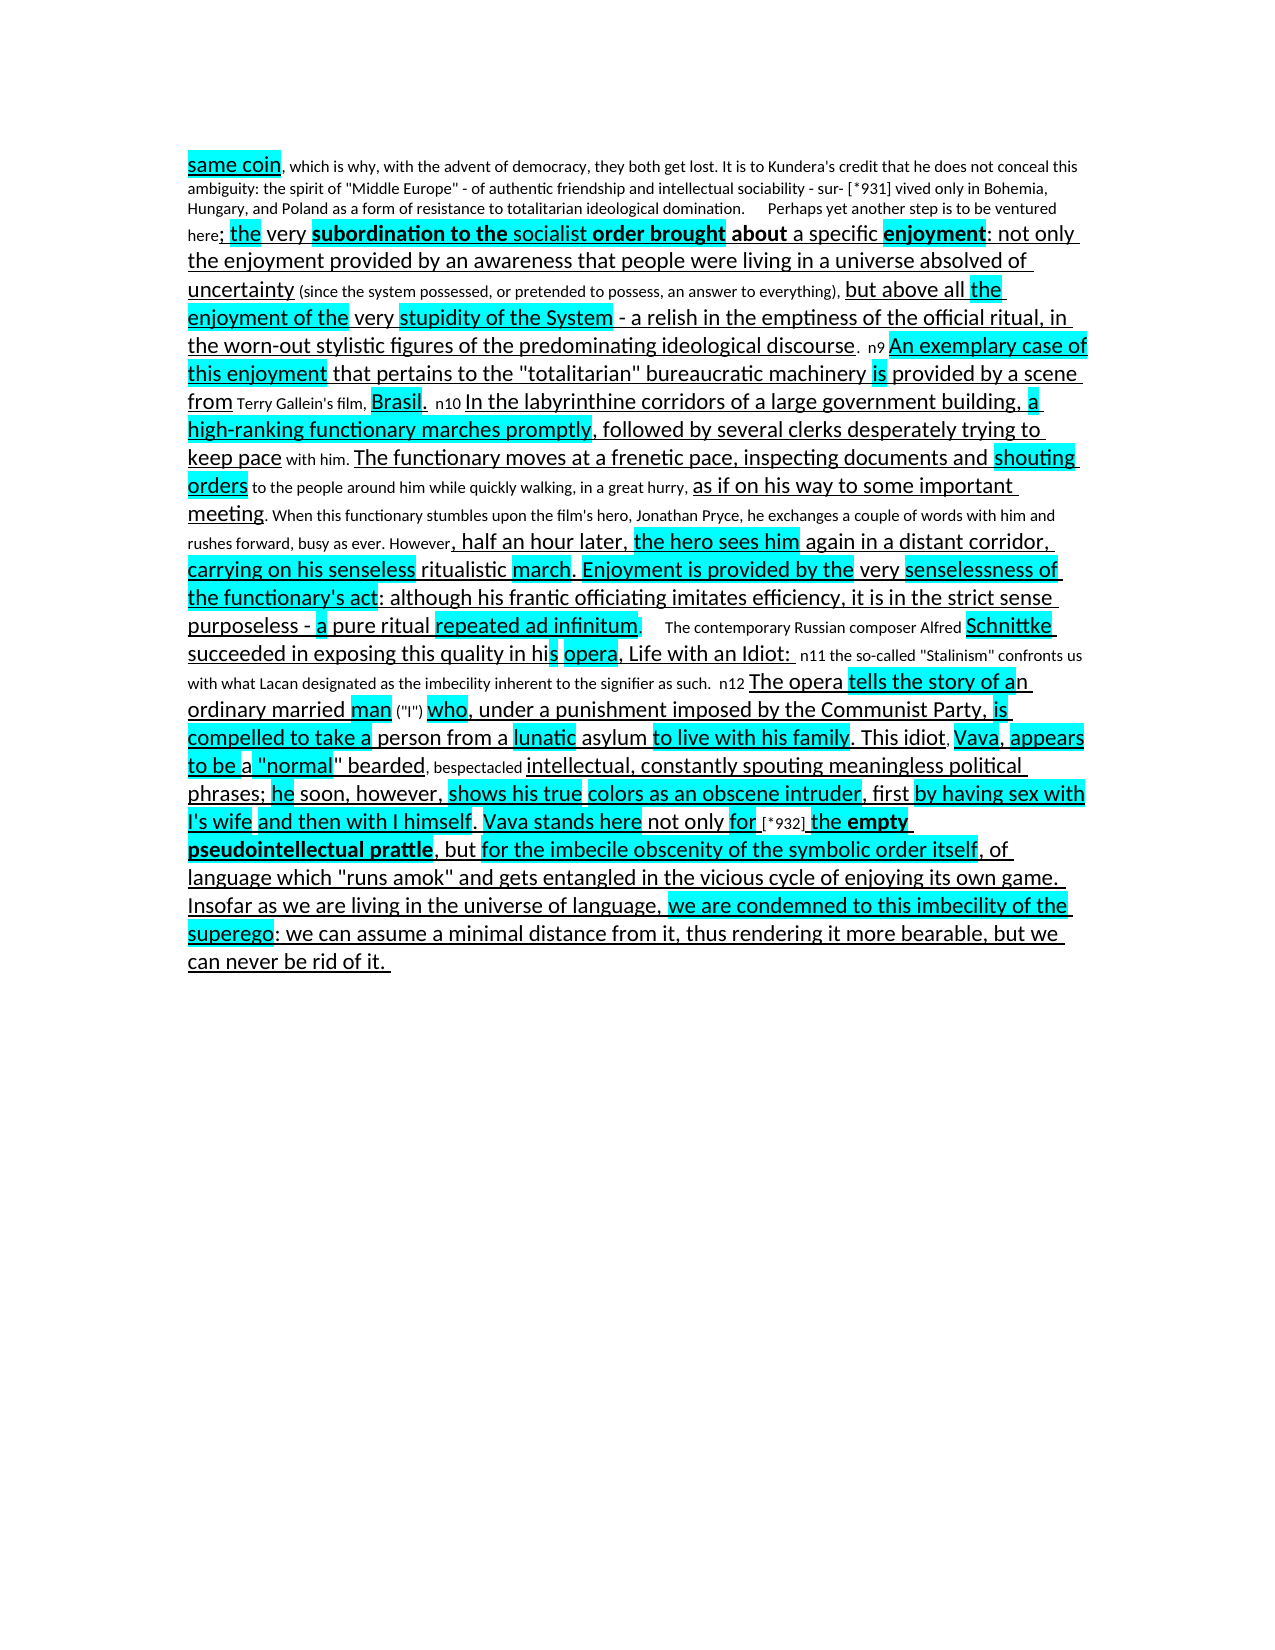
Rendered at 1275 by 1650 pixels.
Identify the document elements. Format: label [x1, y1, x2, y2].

text [187, 150, 1087, 975]
